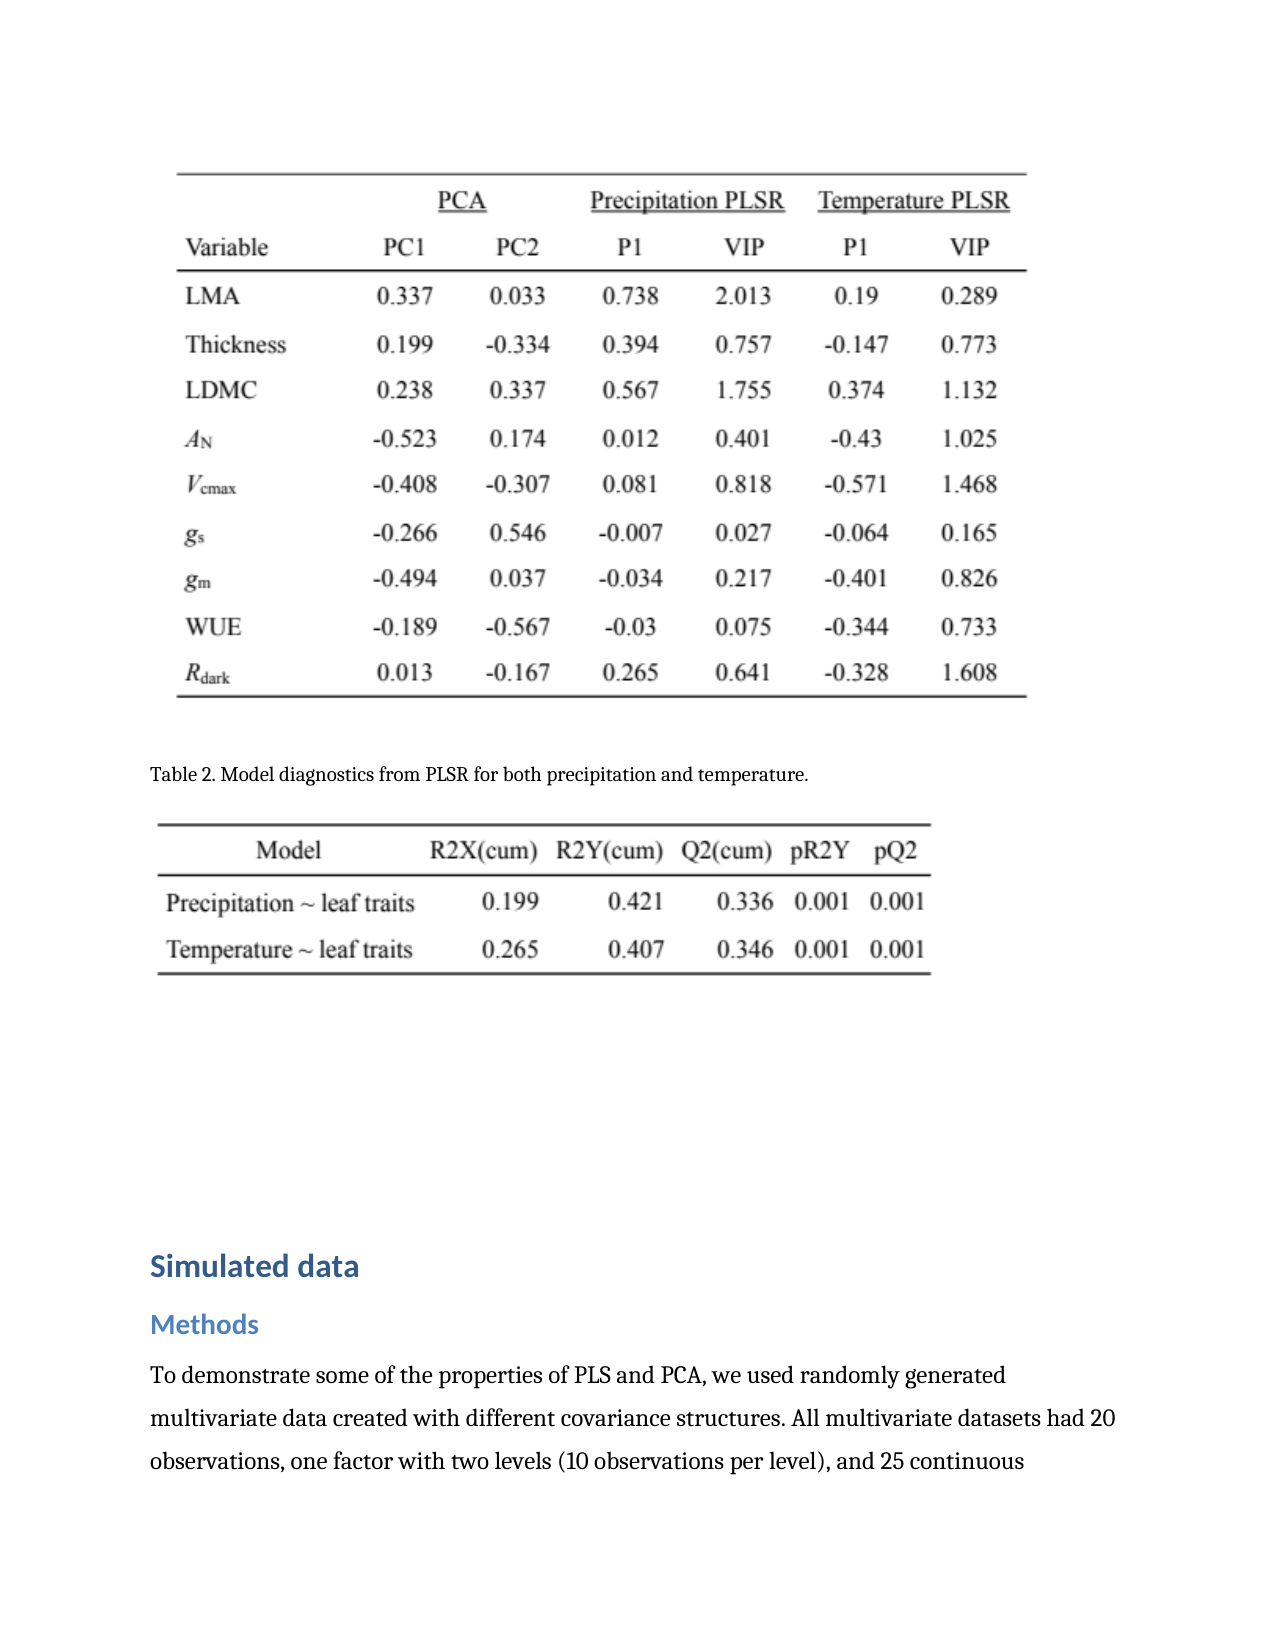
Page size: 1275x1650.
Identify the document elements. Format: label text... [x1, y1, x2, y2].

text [150, 1361, 1125, 1476]
subtitle Methods [150, 1306, 1125, 1342]
subtitle Simulated data [150, 1244, 1125, 1285]
text Table 2. Model diagnostics from PLSR for both precipitation and temperature. [150, 762, 1125, 786]
